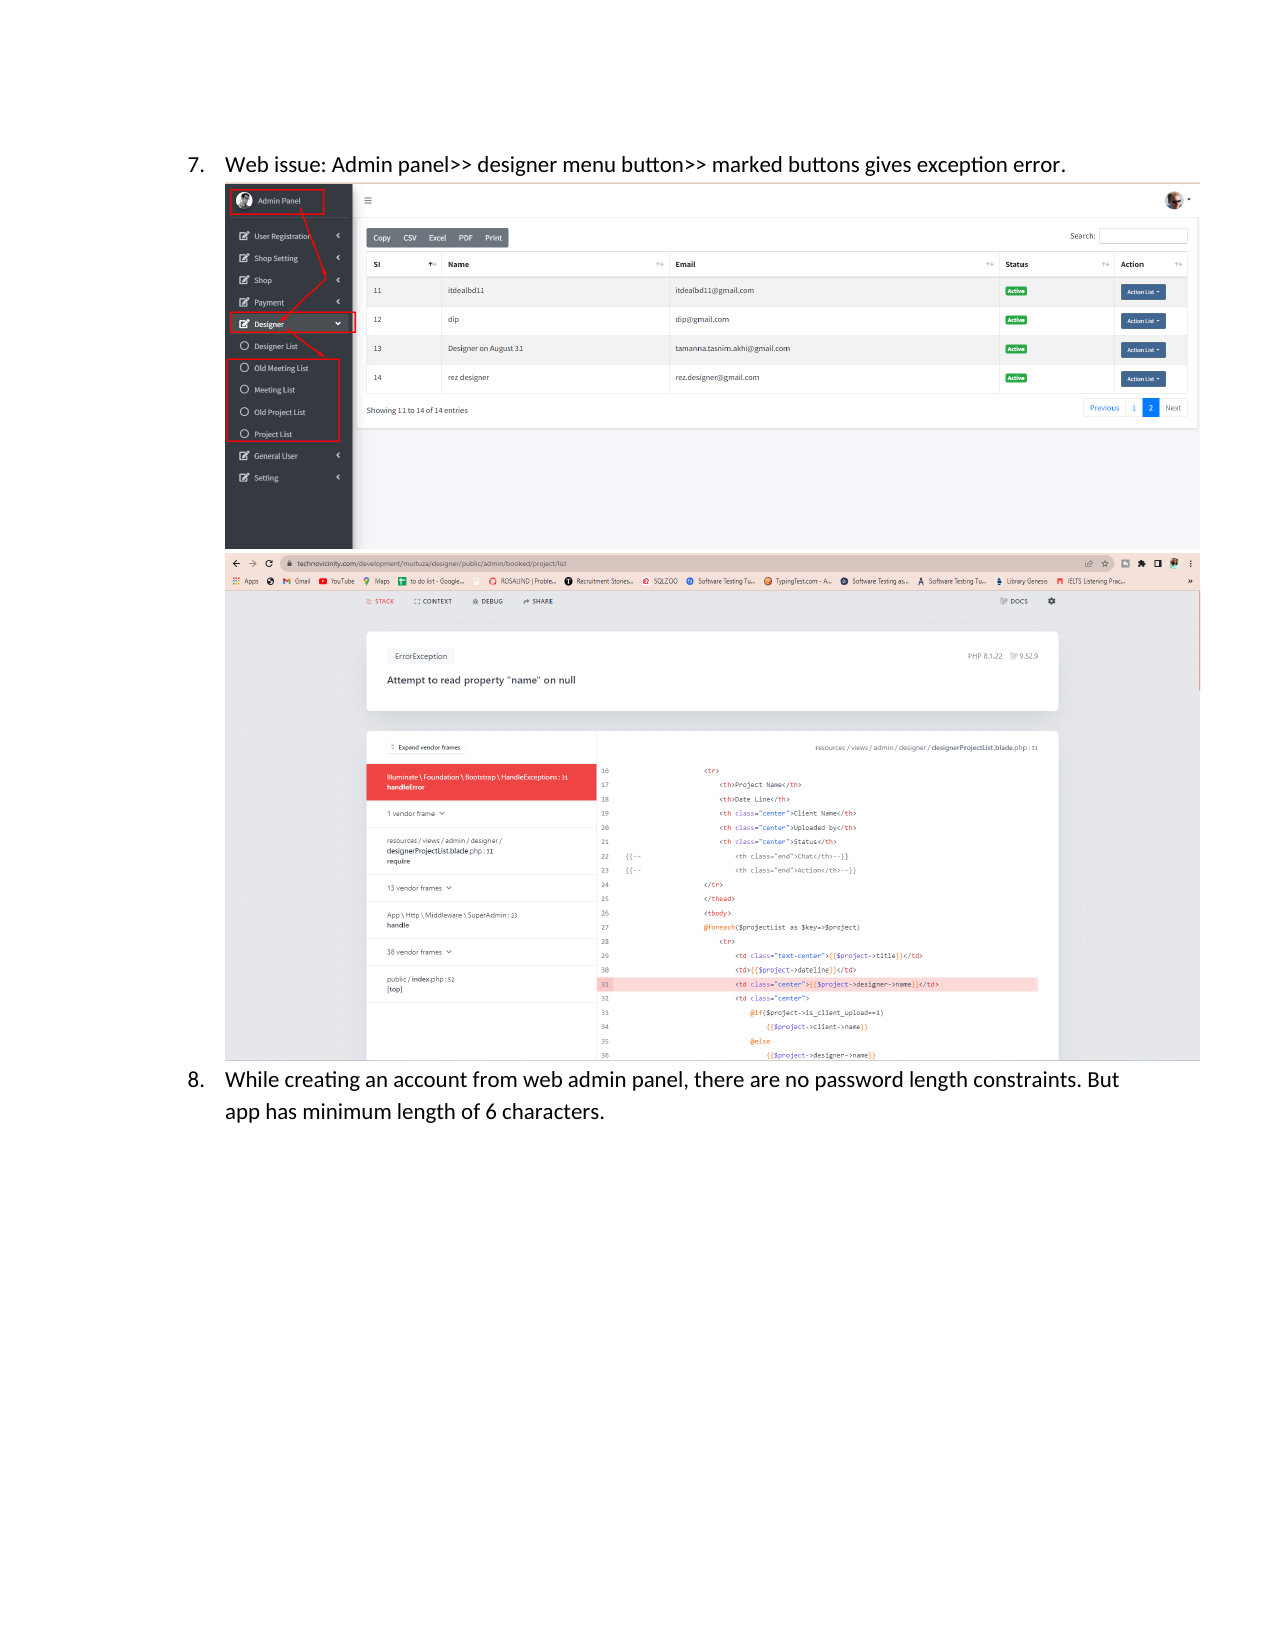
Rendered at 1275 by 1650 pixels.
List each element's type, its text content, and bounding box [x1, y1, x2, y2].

list While creating an account from web admin panel, there are no password length constraints. But app has minimum length of 6 characters. [187, 1065, 1125, 1125]
picture [225, 182, 1200, 549]
picture [225, 553, 1200, 1061]
list Web issue: Admin panel>> designer menu button>> marked buttons gives exception error. [187, 150, 1125, 178]
